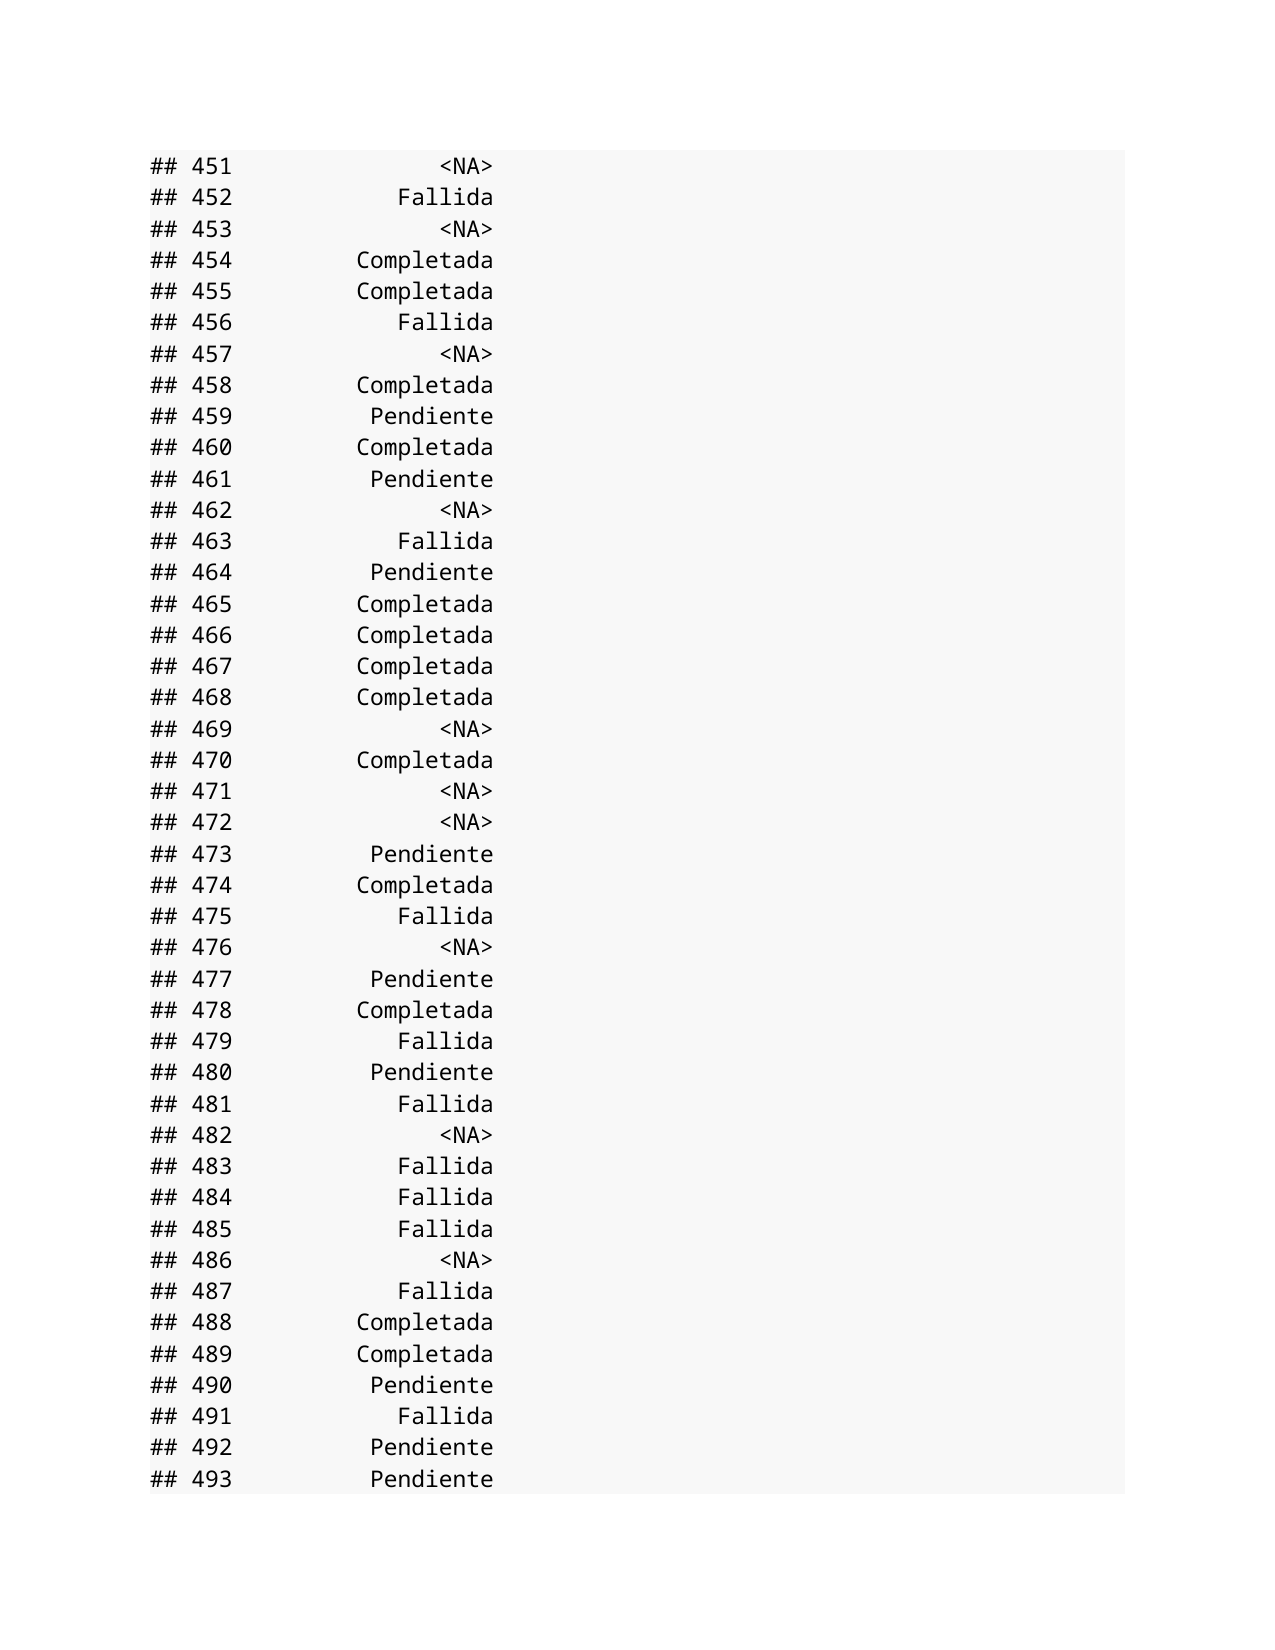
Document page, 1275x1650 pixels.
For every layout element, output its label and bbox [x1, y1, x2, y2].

text [150, 150, 1125, 1494]
